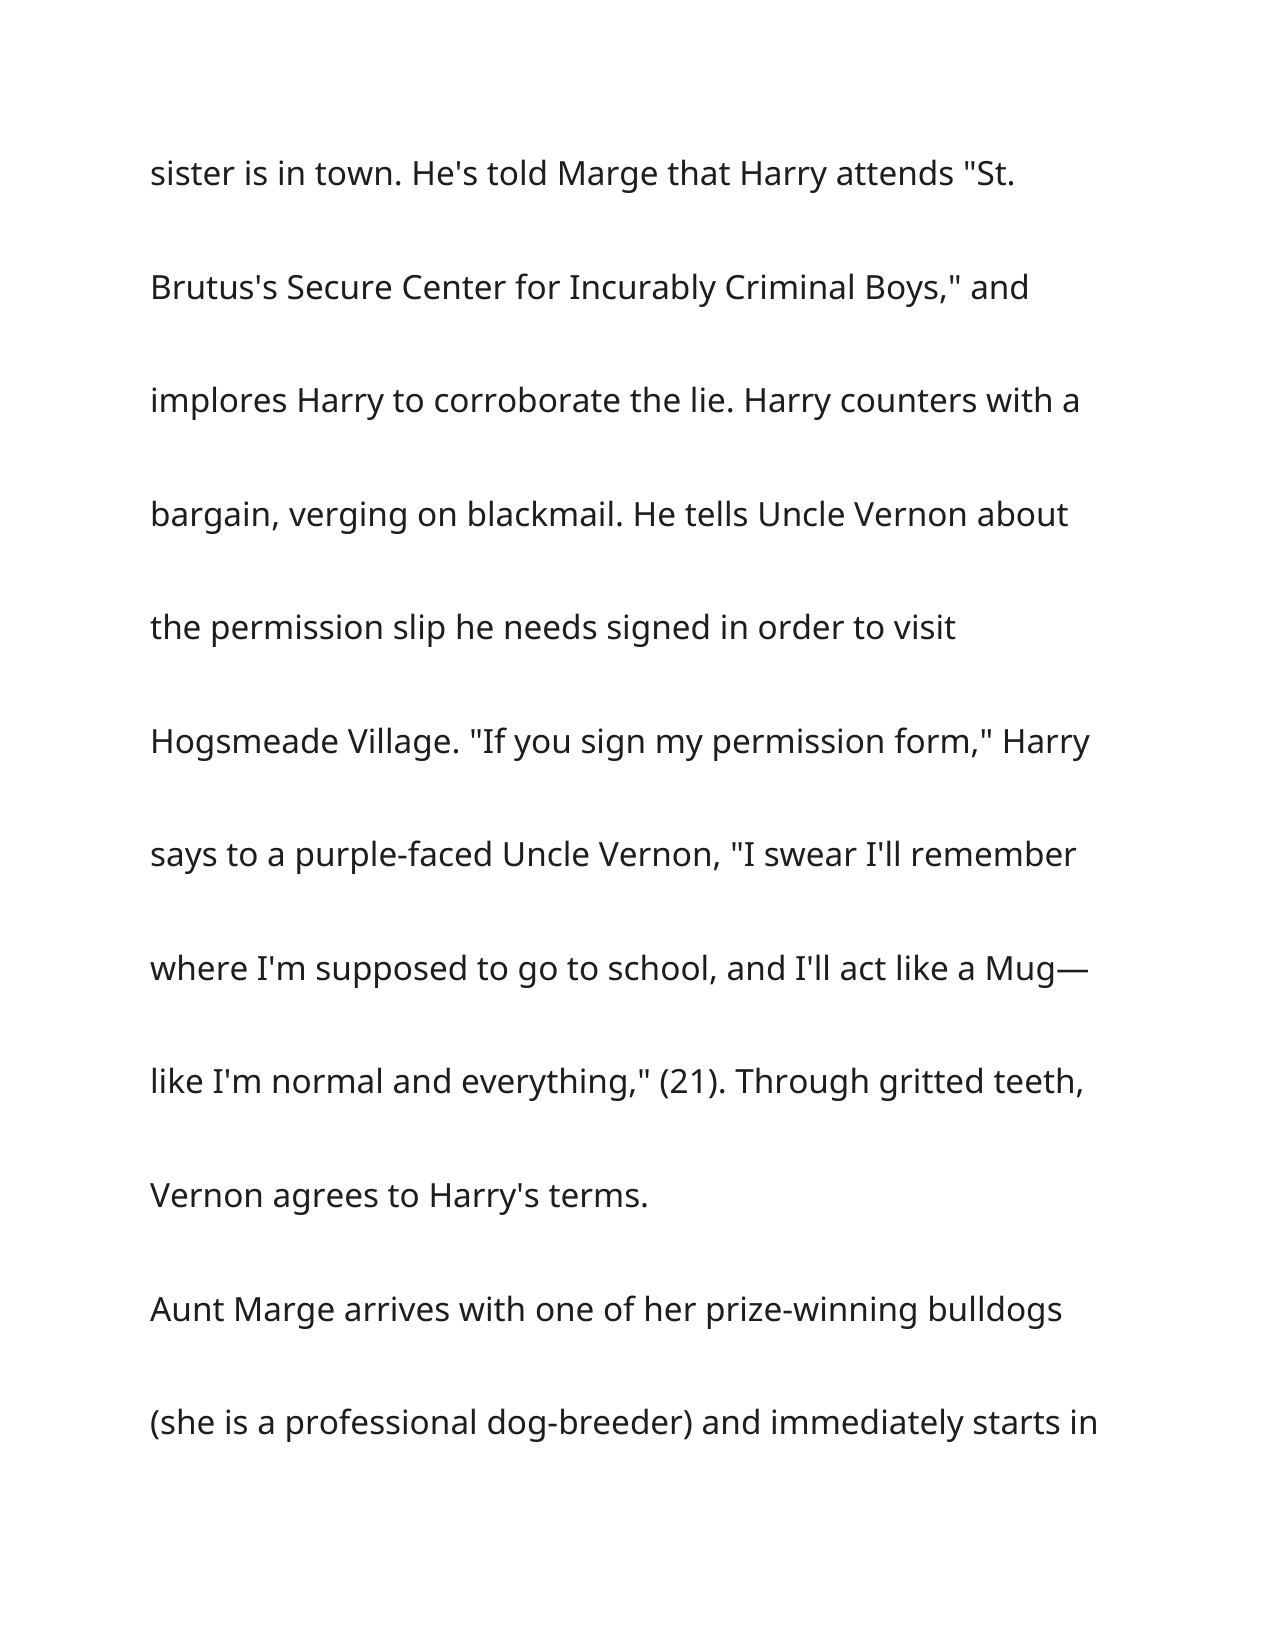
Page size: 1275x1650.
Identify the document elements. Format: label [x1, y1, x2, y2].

text [150, 150, 1125, 1217]
text [150, 1285, 1125, 1444]
